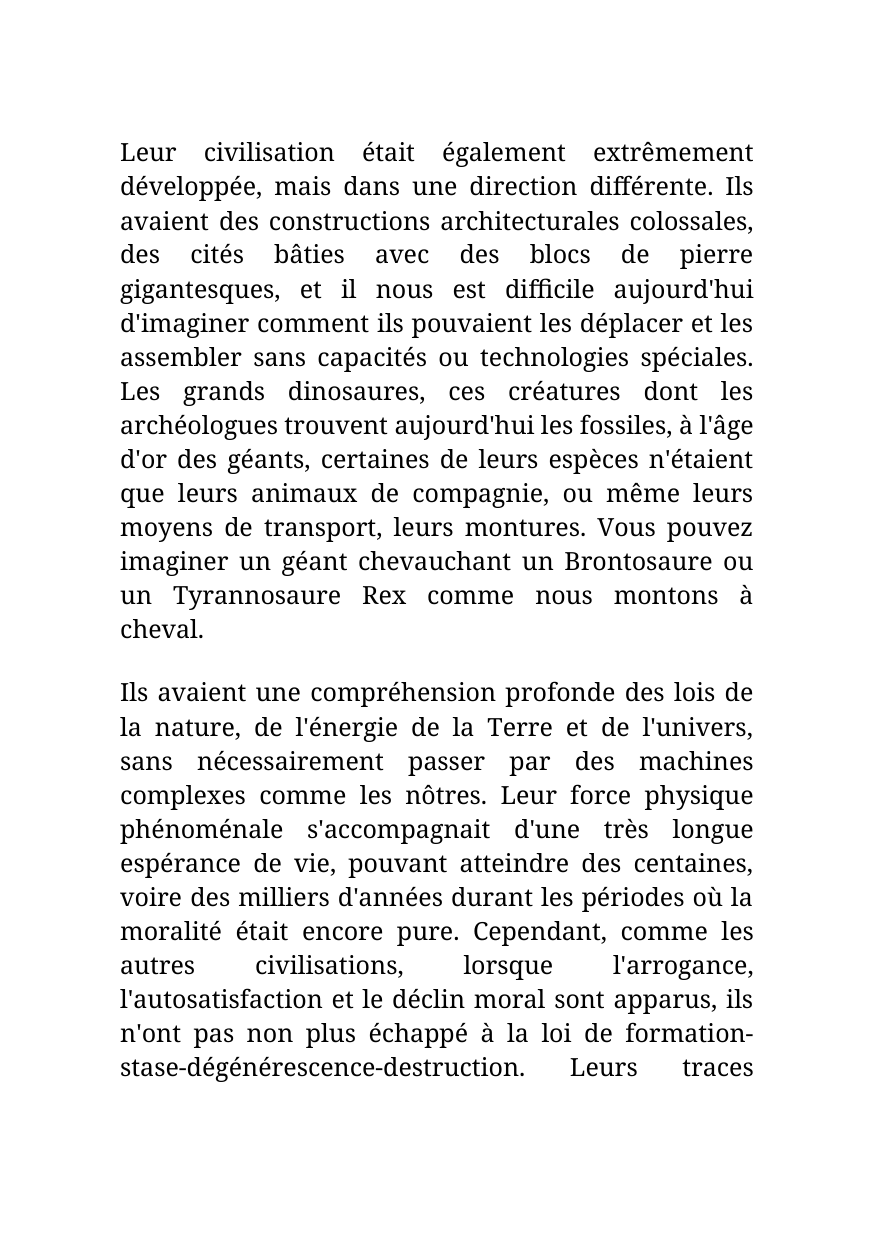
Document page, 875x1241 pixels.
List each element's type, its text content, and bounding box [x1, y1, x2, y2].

text Leur civilisation était également extrêmement développée, mais dans une direction différente. Ils avaient des constructions architecturales colossales, des cités bâties avec des blocs de pierre gigantesques, et il nous est difficile aujourd'hui d'imaginer comment ils pouvaient les déplacer et les assembler sans capacités ou technologies spéciales. Les grands dinosaures, ces créatures dont les archéologues trouvent aujourd'hui les fossiles, à l'âge d'or des géants, certaines de leurs espèces n'étaient que leurs animaux de compagnie, ou même leurs moyens de transport, leurs montures. Vous pouvez imaginer un géant chevauchant un Brontosaure ou un Tyrannosaure Rex comme nous montons à cheval. [120, 135, 754, 646]
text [120, 675, 754, 1084]
